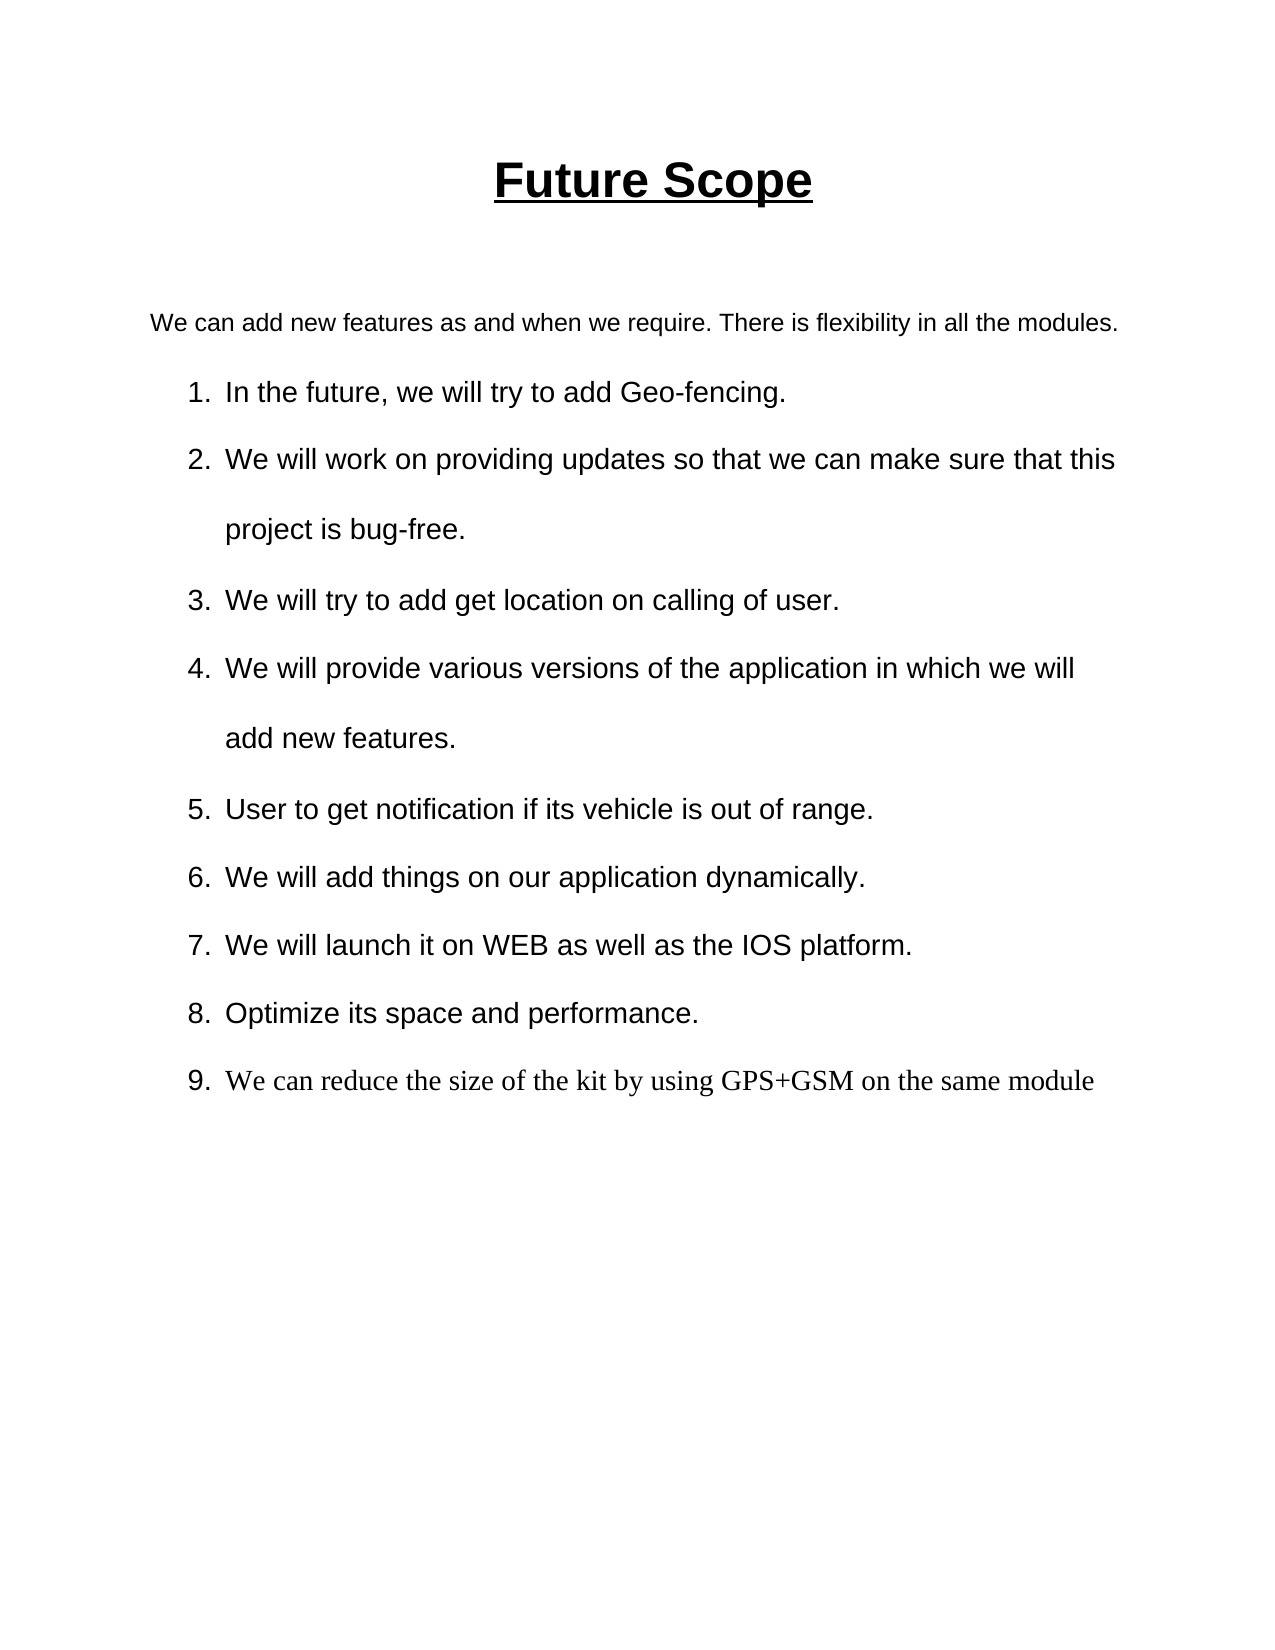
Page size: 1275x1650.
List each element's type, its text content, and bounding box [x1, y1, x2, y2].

list Optimize its space and performance. [187, 996, 1156, 1029]
text We can add new features as and when we require. There is flexibility in all the modules. [150, 308, 1156, 336]
text Future Scope [150, 150, 1156, 207]
list In the future, we will try to add Geo-fencing. [187, 374, 1156, 408]
list We will provide various versions of the application in which we will add new features. [187, 651, 1096, 755]
list We can reduce the size of the kit by using GPS+GSM on the same module [187, 1063, 1156, 1096]
list We will work on providing updates so that we can make sure that this project is bug-free. [187, 442, 1119, 546]
list We will try to add get location on calling of user. [187, 583, 1156, 616]
list We will add things on our application dynamically. [187, 860, 1156, 893]
list User to get notification if its vehicle is out of range. [187, 792, 1156, 825]
list We will launch it on WEB as well as the IOS platform. [187, 928, 1156, 961]
